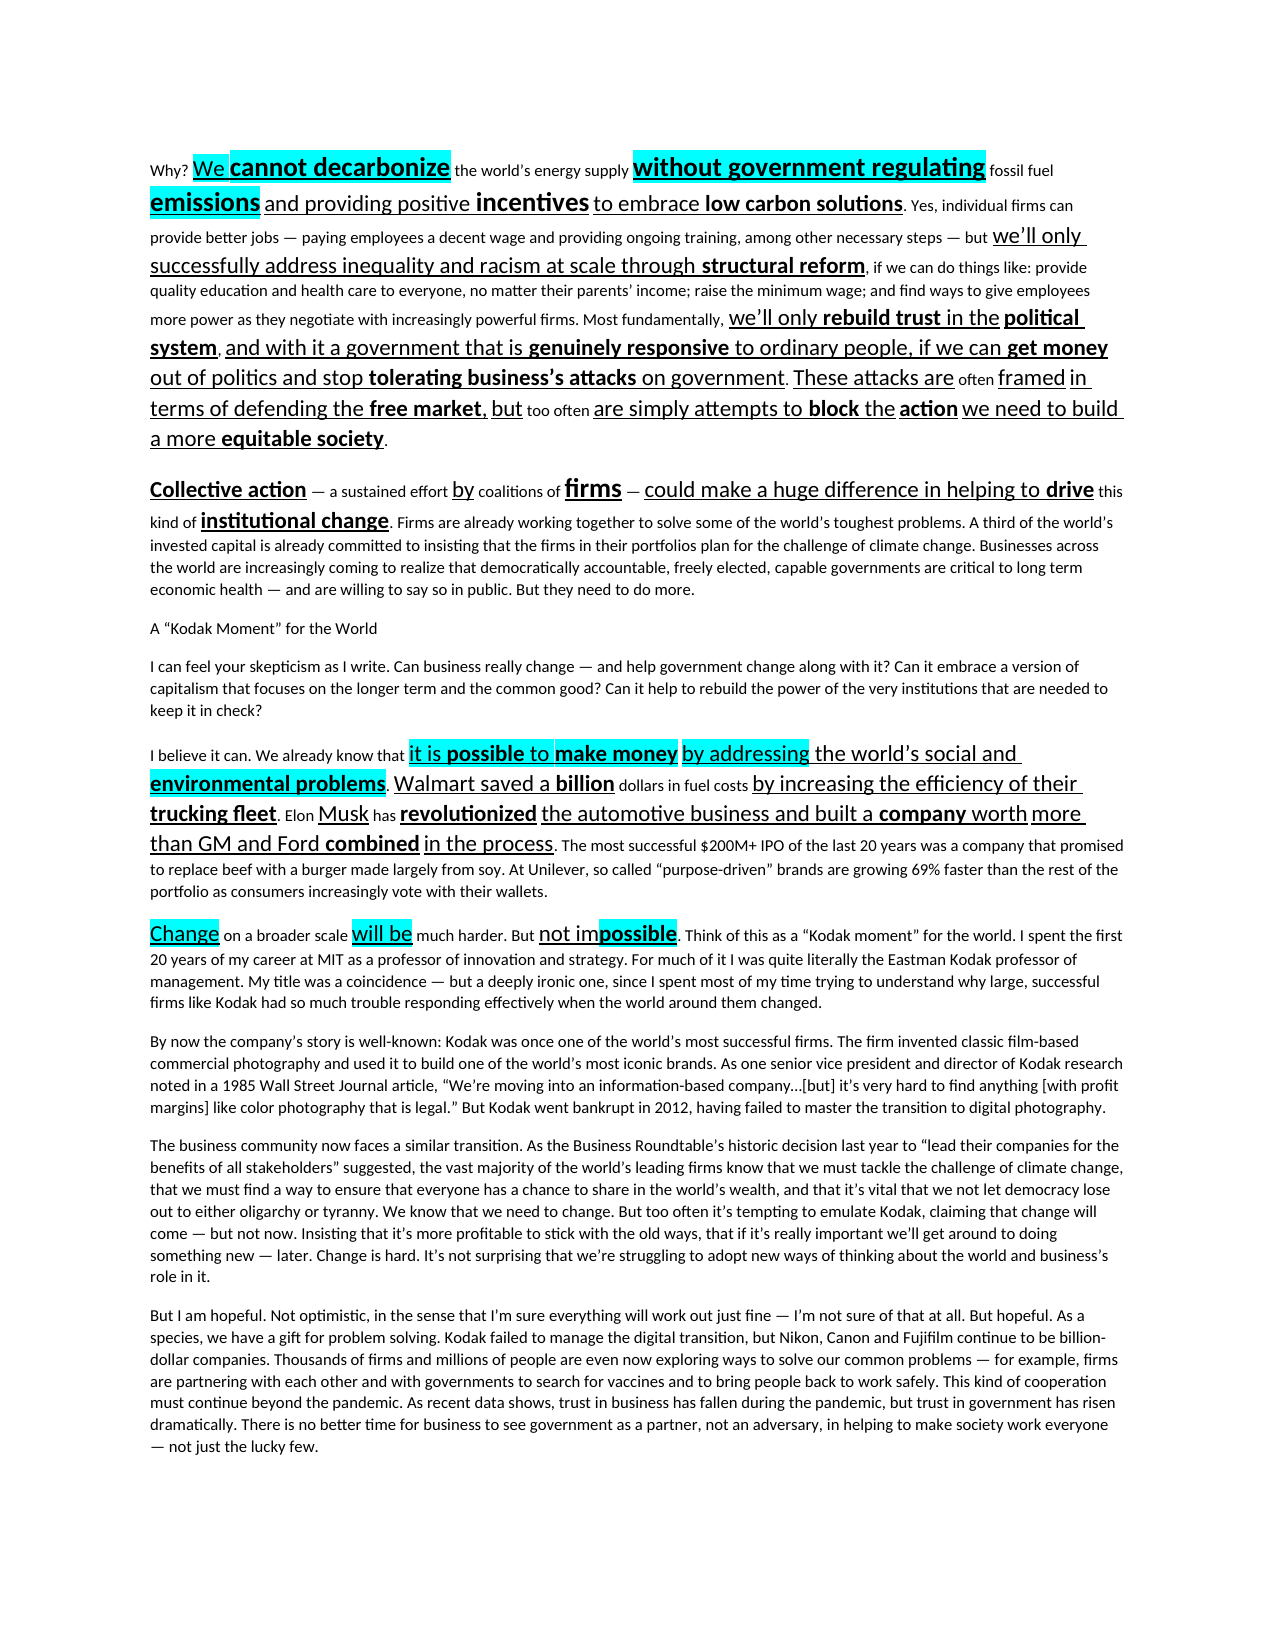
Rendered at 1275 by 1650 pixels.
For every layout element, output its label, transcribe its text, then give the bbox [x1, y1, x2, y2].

text Collective action — a sustained effort by coalitions of firms — could make a huge difference in helping to drive this kind of institutional change. Firms are already working together to solve some of the world’s toughest problems. A third of the world’s invested capital is already committed to insisting that the firms in their portfolios plan for the challenge of climate change. Businesses across the world are increasingly coming to realize that democratically accountable, freely elected, capable governments are critical to long term economic health — and are willing to say so in public. But they need to do more. [150, 471, 1125, 600]
text Why? We cannot decarbonize the world’s energy supply without government regulating fossil fuel emissions and providing positive incentives to embrace low carbon solutions. Yes, individual firms can provide better jobs — paying employees a decent wage and providing ongoing training, among other necessary steps — but we’ll only successfully address inequality and racism at scale through structural reform, if we can do things like: provide quality education and health care to everyone, no matter their parents’ income; raise the minimum wage; and find ways to give employees more power as they negotiate with increasingly powerful firms. Most fundamentally, we’ll only rebuild trust in the political system, and with it a government that is genuinely responsive to ordinary people, if we can get money out of politics and stop tolerating business’s attacks on government. These attacks are often framed in terms of defending the free market, but too often are simply attempts to block the action we need to build a more equitable society. [150, 150, 1125, 452]
text By now the company’s story is well-known: Kodak was once one of the world’s most successful firms. The firm invented classic film-based commercial photography and used it to build one of the world’s most iconic brands. As one senior vice president and director of Kodak research noted in a 1985 Wall Street Journal article, “We’re moving into an information-based company…[but] it’s very hard to find anything [with profit margins] like color photography that is legal.” But Kodak went bankrupt in 2012, having failed to master the transition to digital photography. [150, 1031, 1125, 1117]
text I can feel your skepticism as I write. Can business really change — and help government change along with it? Can it embrace a version of capitalism that focuses on the longer term and the common good? Can it help to rebuild the power of the very institutions that are needed to keep it in check? [150, 656, 1125, 721]
text The business community now faces a similar transition. As the Business Roundtable’s historic decision last year to “lead their companies for the benefits of all stakeholders” suggested, the vast majority of the world’s leading firms know that we must tackle the challenge of climate change, that we must find a way to ensure that everyone has a chance to share in the world’s wealth, and that it’s vital that we not let democracy lose out to either oligarchy or tyranny. We know that we need to change. But too often it’s tempting to emulate Kodak, claiming that change will come — but not now. Insisting that it’s more profitable to stick with the old ways, that if it’s really important we’ll get around to doing something new — later. Change is hard. It’s not surprising that we’re struggling to adopt new ways of thinking about the world and business’s role in it. [150, 1135, 1125, 1287]
text Change on a broader scale will be much harder. But not impossible. Think of this as a “Kodak moment” for the world. I spent the first 20 years of my career at MIT as a professor of innovation and strategy. For much of it I was quite literally the Eastman Kodak professor of management. My title was a coincidence — but a deeply ironic one, since I spent most of my time trying to understand why large, successful firms like Kodak had so much trouble responding effectively when the world around them changed. [150, 919, 1125, 1013]
text A “Kodak Moment” for the World [150, 618, 1125, 638]
text But I am hopeful. Not optimistic, in the sense that I’m sure everything will work out just fine — I’m not sure of that at all. But hopeful. As a species, we have a gift for problem solving. Kodak failed to manage the digital transition, but Nikon, Canon and Fujifilm continue to be billion-dollar companies. Thousands of firms and millions of people are even now exploring ways to solve our common problems — for example, firms are partnering with each other and with governments to search for vaccines and to bring people back to work safely. This kind of cooperation must continue beyond the pandemic. As recent data shows, trust in business has fallen during the pandemic, but trust in government has risen dramatically. There is no better time for business to see government as a partner, not an adversary, in helping to make society work everyone — not just the lucky few. [150, 1305, 1125, 1457]
text I believe it can. We already know that it is possible to make money by addressing the world’s social and environmental problems. Walmart saved a billion dollars in fuel costs by increasing the efficiency of their trucking fleet. Elon Musk has revolutionized the automotive business and built a company worth more than GM and Ford combined in the process. The most successful $200M+ IPO of the last 20 years was a company that promised to replace beef with a burger made largely from soy. At Unilever, so called “purpose-driven” brands are growing 69% faster than the rest of the portfolio as consumers increasingly vote with their wallets. [150, 739, 1125, 901]
